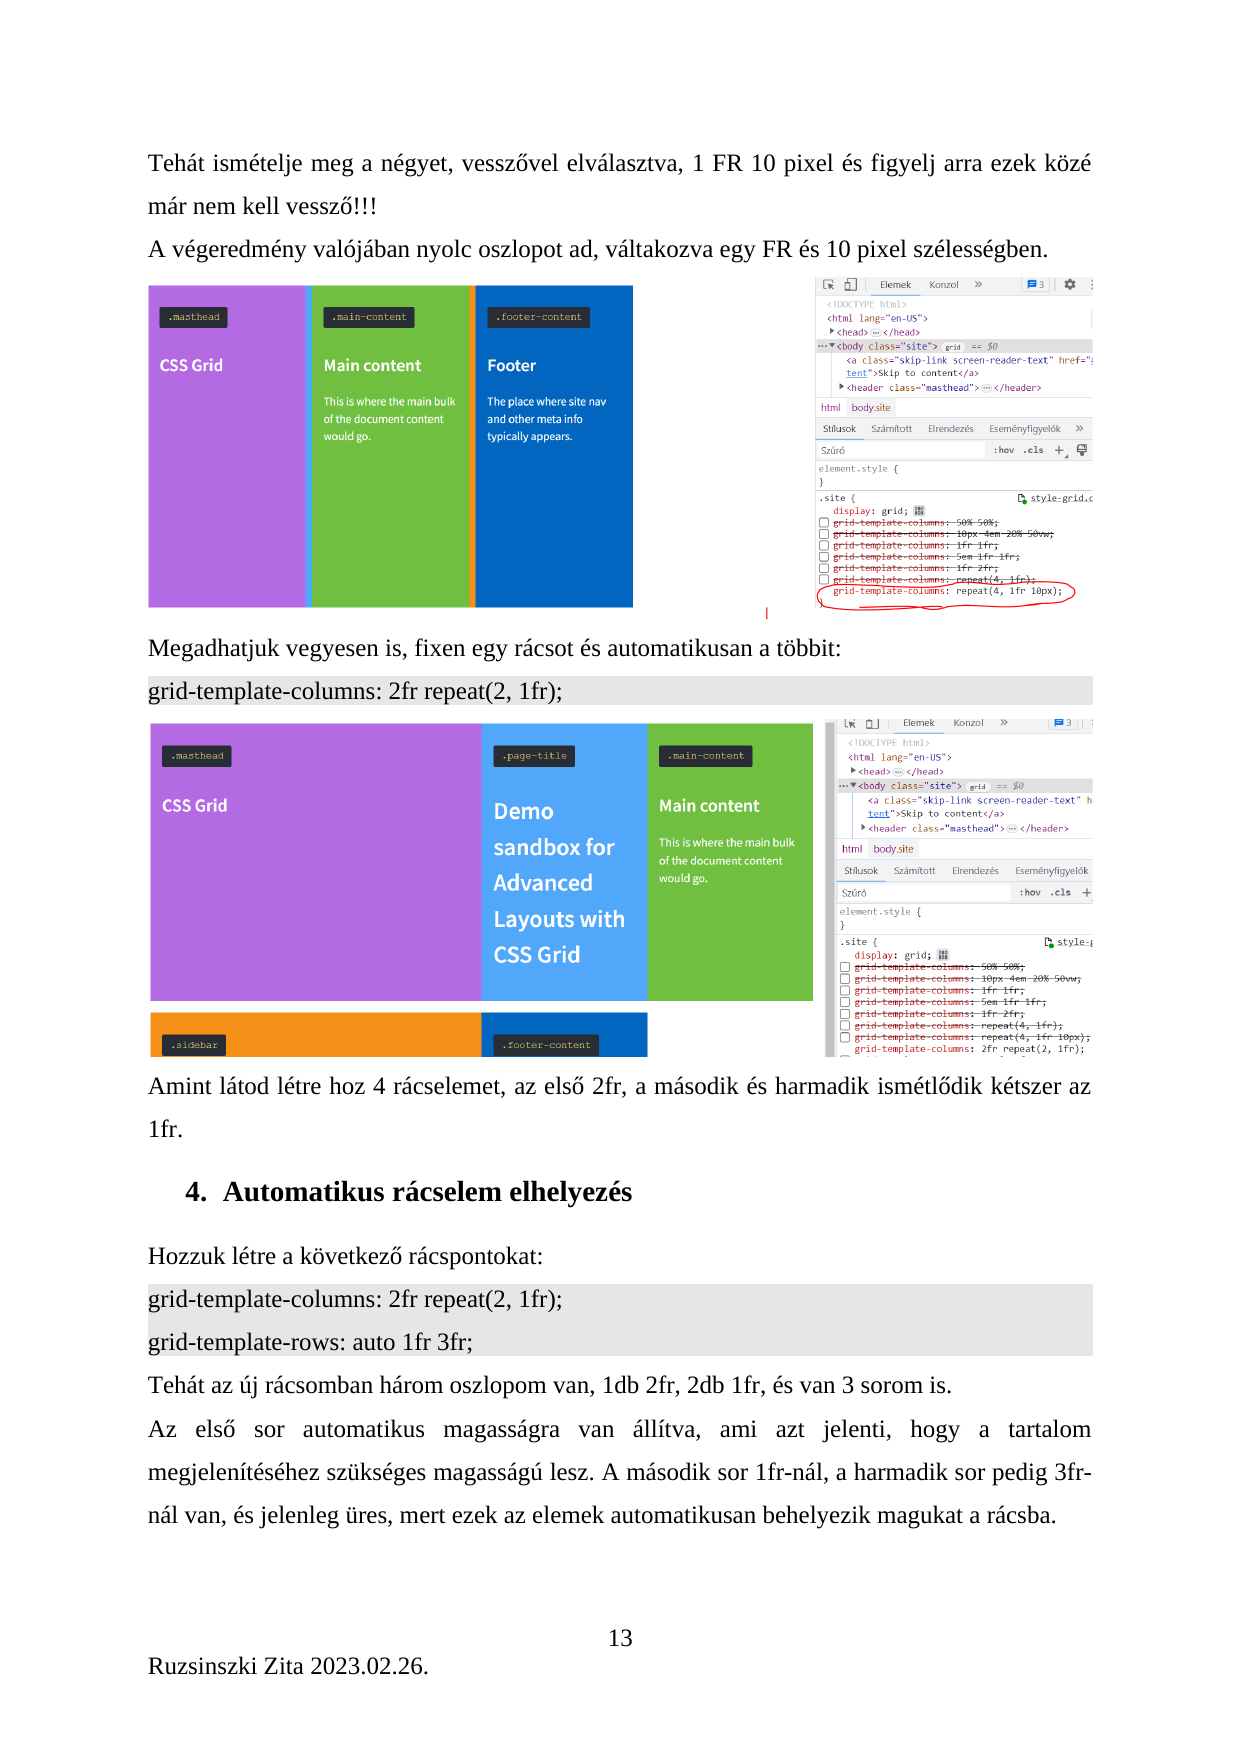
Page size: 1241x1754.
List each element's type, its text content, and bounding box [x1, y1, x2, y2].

text Tehát az új rácsomban három oszlopom van, 1db 2fr, 2db 1fr, és van 3 sorom is. [148, 1371, 1093, 1399]
text grid-template-columns: 2fr repeat(2, 1fr); [148, 676, 1093, 705]
text grid-template-rows: auto 1fr 3fr; [148, 1327, 1093, 1356]
picture [147, 277, 1093, 619]
text Amint látod létre hoz 4 rácselemet, az első 2fr, a második és harmadik ismétlődik kétszer az 1fr. [148, 1071, 1093, 1143]
text Megadhatjuk vegyesen is, fixen egy rácsot és automatikusan a többit: [148, 633, 1093, 662]
subtitle Automatikus rácselem elhelyezés [185, 1174, 1093, 1208]
text Hozzuk létre a következő rácspontokat: [148, 1241, 1093, 1270]
text Tehát ismételje meg a négyet, vesszővel elválasztva, 1 FR 10 pixel és figyelj arra ezek közé már nem kell vessző!!! [148, 148, 1093, 219]
text A végeredmény valójában nyolc oszlopot ad, váltakozva egy FR és 10 pixel szélességben. [148, 234, 1093, 263]
text grid-template-columns: 2fr repeat(2, 1fr); [148, 1284, 1093, 1313]
text Az első sor automatikus magasságra van állítva, ami azt jelenti, hogy a tartalom megjelenítéséhez szükséges magasságú lesz. A második sor 1fr-nál, a harmadik sor pedig 3fr-nál van, és jelenleg üres, mert ezek az elemek automatikusan behelyezik magukat a rácsba. [148, 1414, 1093, 1529]
picture [147, 719, 1093, 1057]
